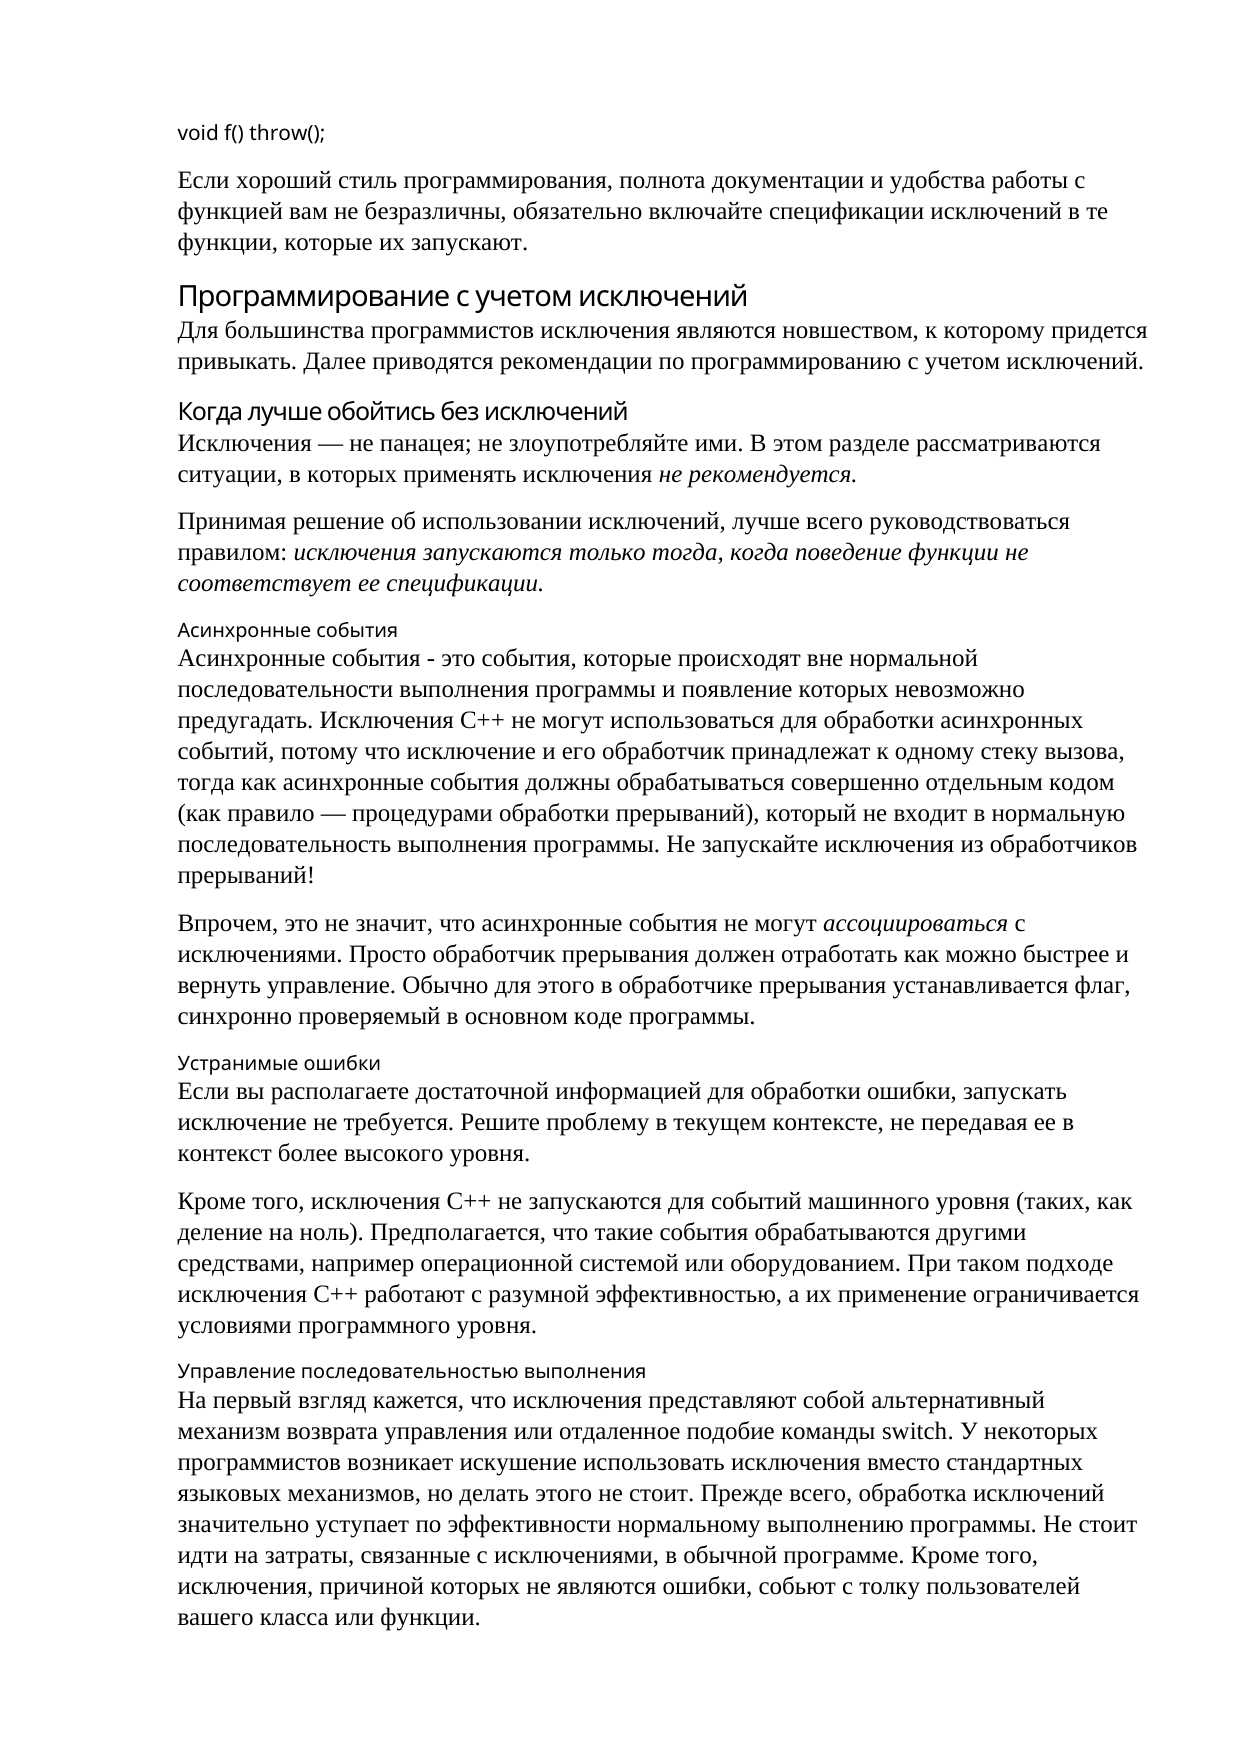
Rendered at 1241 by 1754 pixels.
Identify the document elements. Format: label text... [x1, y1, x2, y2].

text На первый взгляд кажется, что исключения представляют собой альтернативный механизм возврата управления или отдаленное подобие команды switch. У некоторых программистов возникает искушение использовать исключения вместо стандартных языковых механизмов, но делать этого не стоит. Прежде всего, обработка исключений значительно уступает по эффективности нормальному выполнению программы. Не стоит идти на затраты, связанные с исключениями, в обычной программе. Кроме того, исключения, причиной которых не являются ошибки, собьют с толку пользователей вашего класса или функции. [177, 1385, 1152, 1631]
text Исключения — не панацея; не злоупотребляйте ими. В этом разделе рассматриваются ситуации, в которых применять исключения не рекомендуется. [177, 428, 1152, 487]
text Когда лучше обойтись без исключений [177, 394, 1152, 428]
text Программирование с учетом исключений [177, 275, 1152, 315]
text Кроме того, исключения C++ не запускаются для событий машинного уровня (таких, как деление на ноль). Предполагается, что такие события обрабатываются другими средствами, например операционной системой или оборудованием. При таком подходе исключения C++ работают с разумной эффективностью, а их применение ограничивается условиями программного уровня. [177, 1186, 1152, 1339]
text void f() throw(); [177, 118, 1152, 147]
text Для большинства программистов исключения являются новшеством, к которому придется привыкать. Далее приводятся рекомендации по программированию с учетом исключений. [177, 315, 1152, 375]
text Асинхронные события [177, 616, 1152, 643]
text Принимая решение об использовании исключений, лучше всего руководствоваться правилом: исключения запускаются только тогда, когда поведение функции не соответствует ее спецификации. [177, 506, 1152, 597]
text Впрочем, это не значит, что асинхронные события не могут ассоциироваться с исключениями. Просто обработчик прерывания должен отработать как можно быстрее и вернуть управление. Обычно для этого в обработчике прерывания устанавливается флаг, синхронно проверяемый в основном коде программы. [177, 908, 1152, 1030]
text Асинхронные события - это события, которые происходят вне нормальной последовательности выполнения программы и появление которых невозможно предугадать. Исключения C++ не могут использоваться для обработки асинхронных событий, потому что исключение и его обработчик принадлежат к одному стеку вызова, тогда как асинхронные события должны обрабатываться совершенно отдельным кодом (как правило — процедурами обработки прерываний), который не входит в нормальную последовательность выполнения программы. Не запускайте исключения из обработчиков прерываний! [177, 643, 1152, 889]
text Устранимые ошибки [177, 1049, 1152, 1076]
text Если хороший стиль программирования, полнота документации и удобства работы с функцией вам не безразличны, обязательно включайте спецификации исключений в те функции, которые их запускают. [177, 165, 1152, 256]
text Управление последовательностью выполнения [177, 1358, 1152, 1385]
text Если вы располагаете достаточной информацией для обработки ошибки, запускать исключение не требуется. Решите проблему в текущем контексте, не передавая ее в контекст более высокого уровня. [177, 1076, 1152, 1167]
